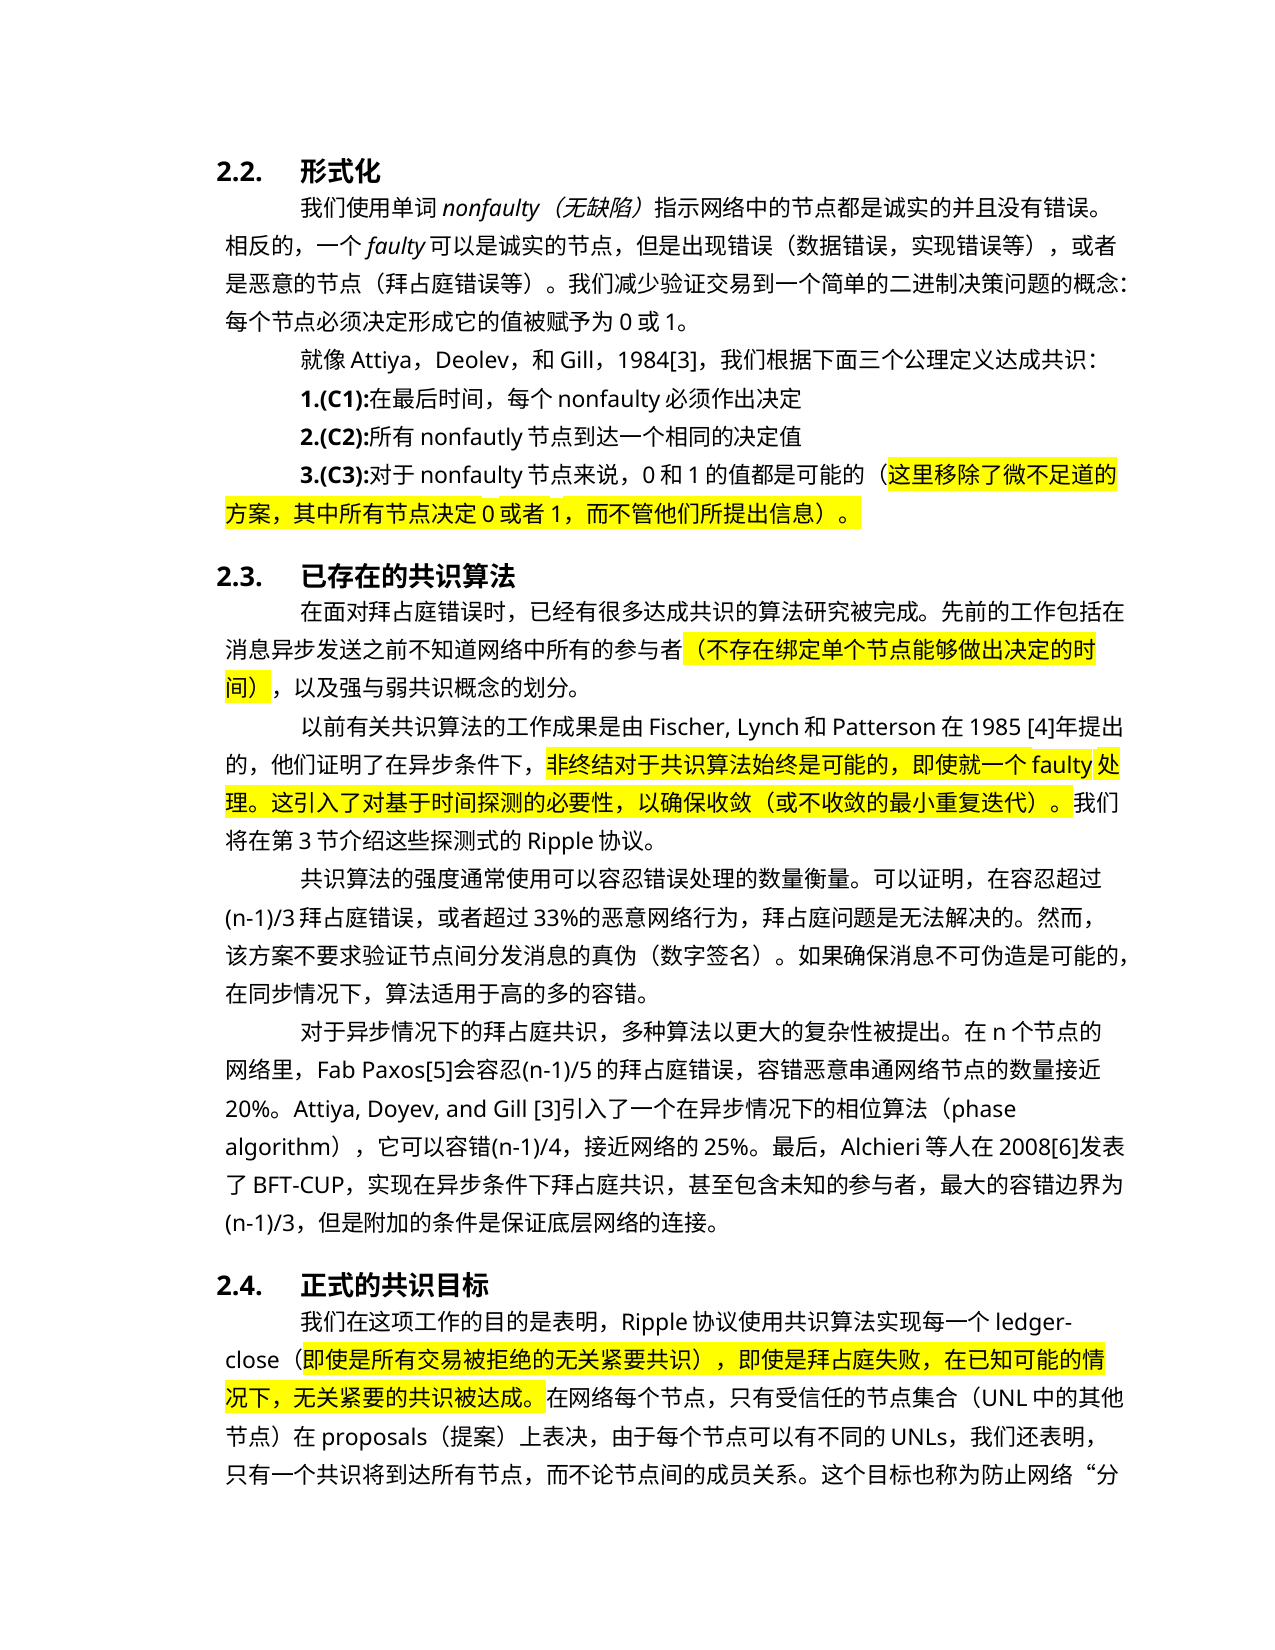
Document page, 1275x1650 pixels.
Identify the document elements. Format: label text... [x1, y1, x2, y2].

subtitle 形式化 [263, 150, 1125, 189]
subtitle 已存在的共识算法 [263, 555, 1125, 594]
text 对于异步情况下的拜占庭共识，多种算法以更大的复杂性被提出。在n个节点的网络里，Fab Paxos[5]会容忍(n-1)/5的拜占庭错误，容错恶意串通网络节点的数量接近20%。Attiya, Doyev, and Gill [3]引入了一个在异步情况下的相位算法（phase algorithm），它可以容错(n-1)/4，接近网络的25%。最后，Alchieri等人在2008[6]发表了BFT-CUP，实现在异步条件下拜占庭共识，甚至包含未知的参与者，最大的容错边界为(n-1)/3，但是附加的条件是保证底层网络的连接。 [225, 1014, 1125, 1238]
text 以前有关共识算法的工作成果是由Fischer, Lynch和Patterson在1985 [4]年提出的，他们证明了在异步条件下，非终结对于共识算法始终是可能的，即使就一个faulty处理。这引入了对基于时间探测的必要性，以确保收敛（或不收敛的最小重复迭代）。我们将在第3节介绍这些探测式的Ripple协议。 [225, 708, 1125, 856]
text 2.(C2):所有nonfautly节点到达一个相同的决定值 [225, 419, 1125, 452]
text 在面对拜占庭错误时，已经有很多达成共识的算法研究被完成。先前的工作包括在消息异步发送之前不知道网络中所有的参与者（不存在绑定单个节点能够做出决定的时间），以及强与弱共识概念的划分。 [225, 594, 1125, 703]
text 1.(C1):在最后时间，每个nonfaulty必须作出决定 [225, 381, 1125, 414]
text 就像Attiya，Deolev，和Gill，1984[3]，我们根据下面三个公理定义达成共识： [225, 342, 1125, 376]
text 我们使用单词nonfaulty（无缺陷）指示网络中的节点都是诚实的并且没有错误。相反的，一个faulty可以是诚实的节点，但是出现错误（数据错误，实现错误等），或者是恶意的节点（拜占庭错误等）。我们减少验证交易到一个简单的二进制决策问题的概念：每个节点必须决定形成它的值被赋予为0或1。 [225, 189, 1125, 337]
text 3.(C3):对于nonfaulty节点来说，0和1的值都是可能的（这里移除了微不足道的方案，其中所有节点决定0或者1，而不管他们所提出信息）。 [225, 457, 1125, 529]
text 共识算法的强度通常使用可以容忍错误处理的数量衡量。可以证明，在容忍超过(n-1)/3拜占庭错误，或者超过33%的恶意网络行为，拜占庭问题是无法解决的。然而，该方案不要求验证节点间分发消息的真伪（数字签名）。如果确保消息不可伪造是可能的，在同步情况下，算法适用于高的多的容错。 [225, 861, 1125, 1009]
subtitle 正式的共识目标 [263, 1264, 1125, 1304]
